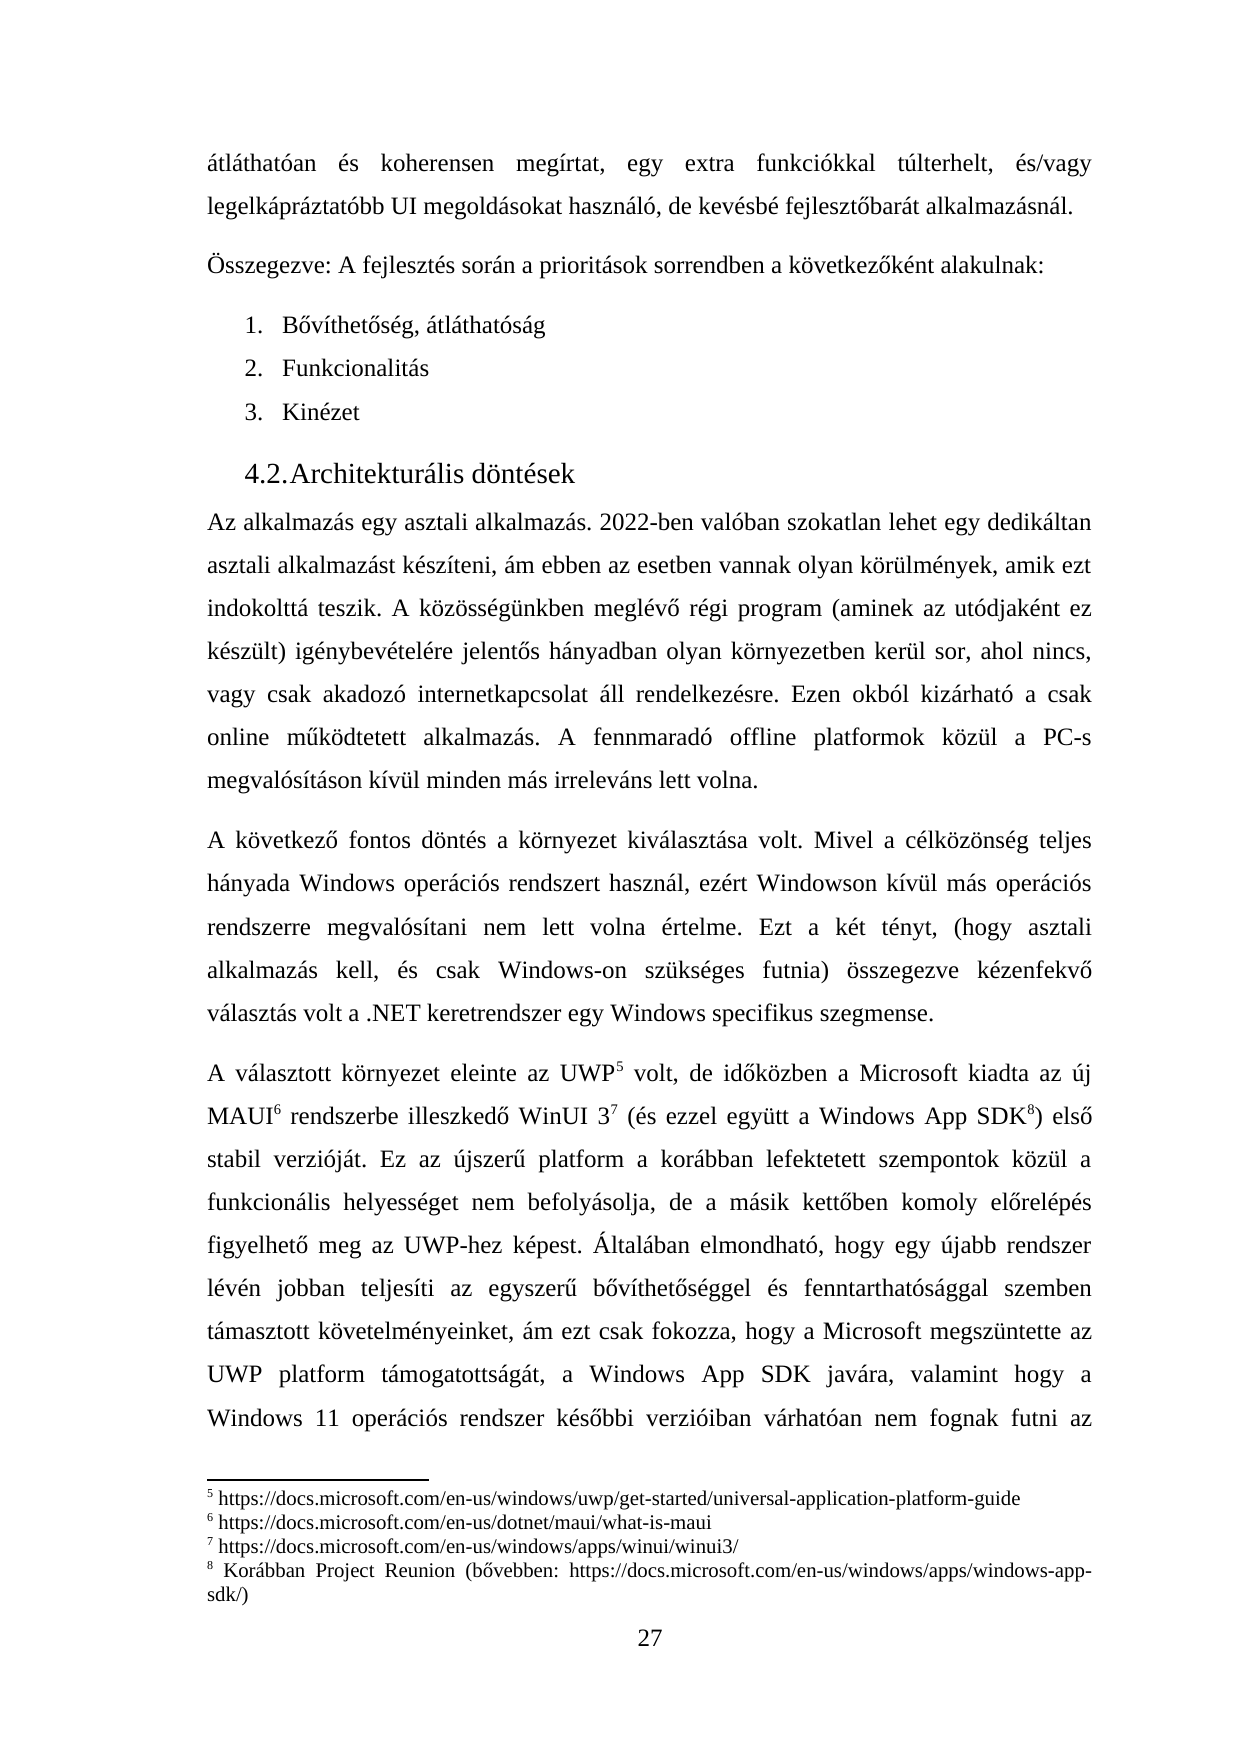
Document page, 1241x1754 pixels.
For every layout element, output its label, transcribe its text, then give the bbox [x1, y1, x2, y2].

text A következő fontos döntés a környezet kiválasztása volt. Mivel a célközönség teljes hányada Windows operációs rendszert használ, ezért Windowson kívül más operációs rendszerre megvalósítani nem lett volna értelme. Ezt a két tényt, (hogy asztali alkalmazás kell, és csak Windows-on szükséges futnia) összegezve kézenfekvő választás volt a .NET keretrendszer egy Windows specifikus szegmense. [207, 825, 1092, 1027]
list Funkcionalitás [244, 353, 1092, 382]
text Az alkalmazás egy asztali alkalmazás. 2022-ben valóban szokatlan lehet egy dedikáltan asztali alkalmazást készíteni, ám ebben az esetben vannak olyan körülmények, amik ezt indokolttá teszik. A közösségünkben meglévő régi program (aminek az utódjaként ez készült) igénybevételére jelentős hányadban olyan környezetben kerül sor, ahol nincs, vagy csak akadozó internetkapcsolat áll rendelkezésre. Ezen okból kizárható a csak online működtetett alkalmazás. A fennmaradó offline platformok közül a PC-s megvalósításon kívül minden más irreleváns lett volna. [207, 507, 1092, 794]
text Összegezve: A fejlesztés során a prioritások sorrendben a következőként alakulnak: [207, 251, 1092, 279]
list Kinézet [244, 397, 1092, 425]
subtitle Architekturális döntések [244, 456, 1092, 490]
list Bővíthetőség, átláthatóság [244, 310, 1092, 339]
